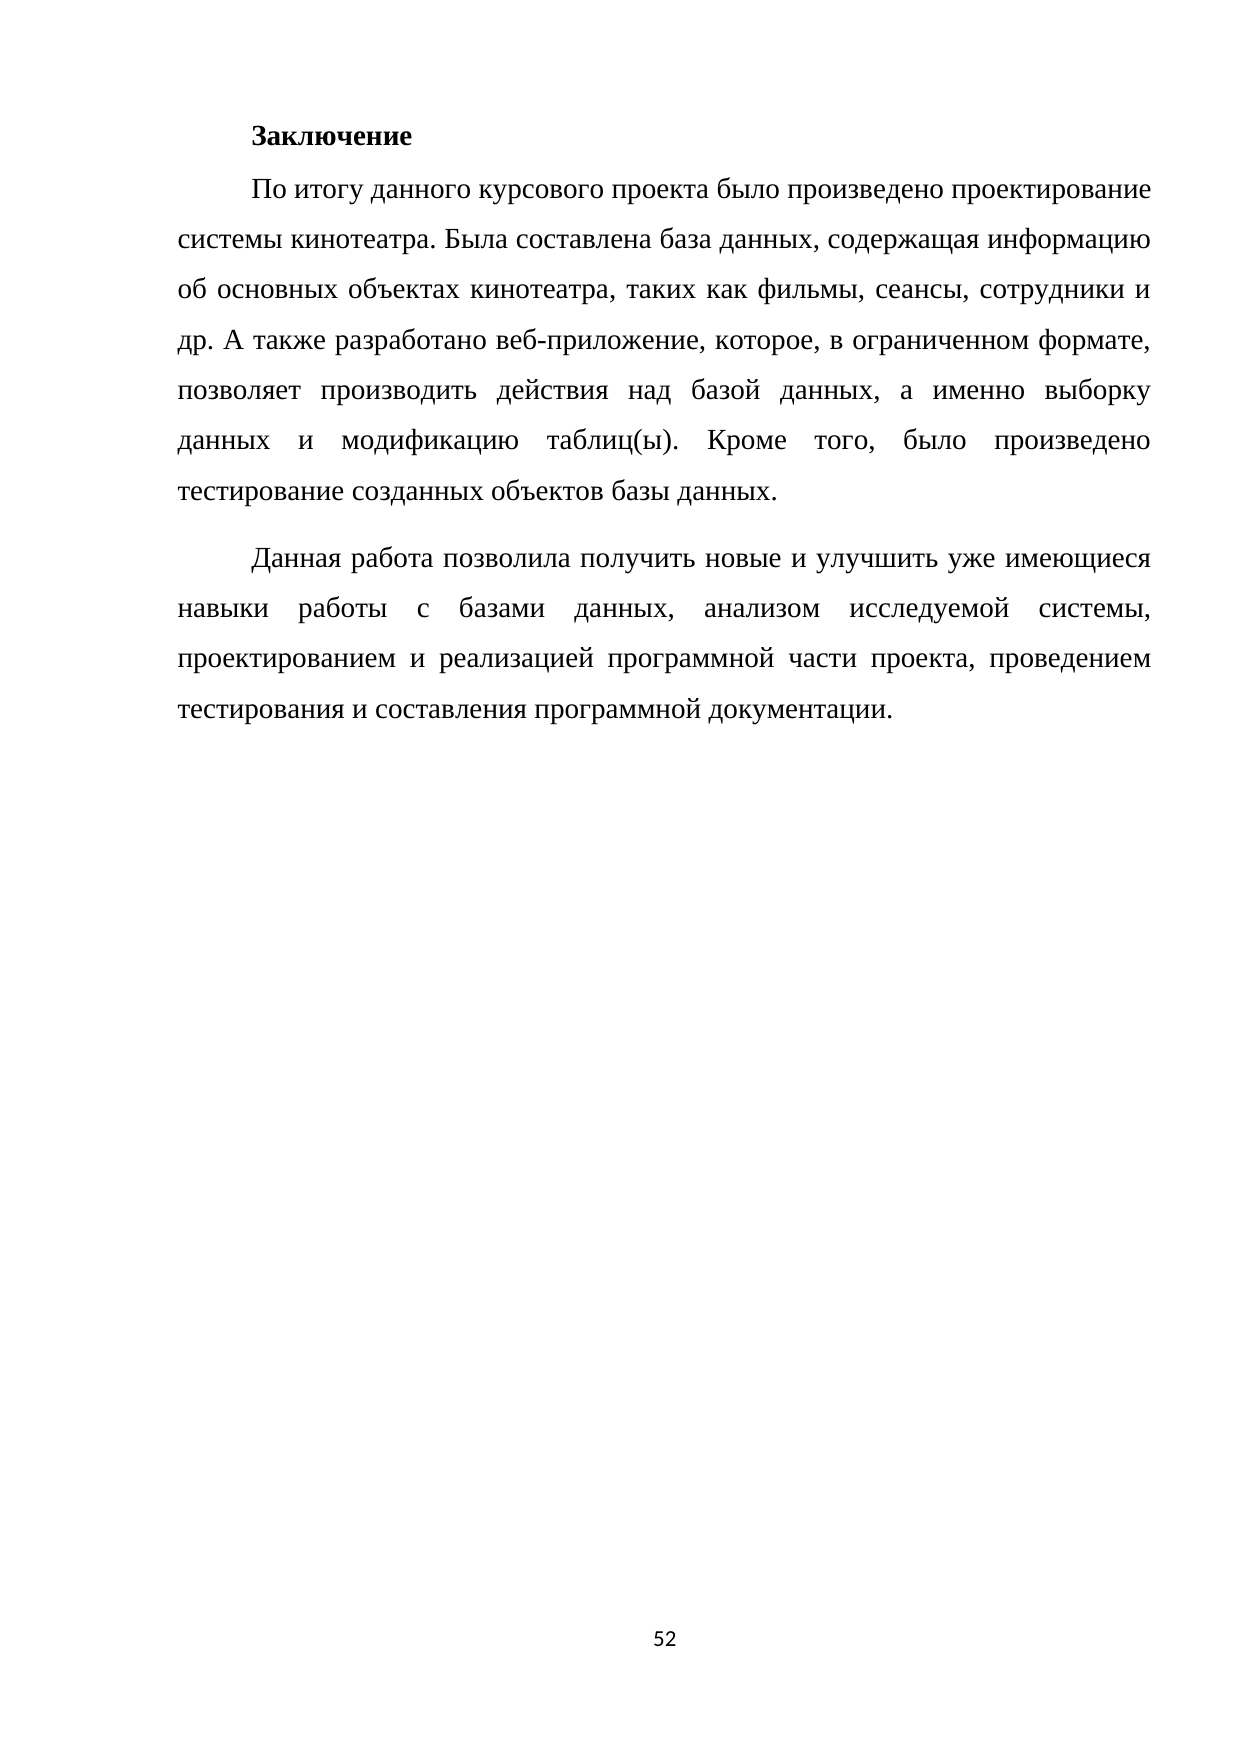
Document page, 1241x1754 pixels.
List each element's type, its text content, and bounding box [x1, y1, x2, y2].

text Заключение [177, 118, 1152, 152]
text Данная работа позволила получить новые и улучшить уже имеющиеся навыки работы с базами данных, анализом исследуемой системы, проектированием и реализацией программной части проекта, проведением тестирования и составления программной документации. [177, 540, 1152, 724]
text По итогу данного курсового проекта было произведено проектирование системы кинотеатра. Была составлена база данных, содержащая информацию об основных объектах кинотеатра, таких как фильмы, сеансы, сотрудники и др. А также разработано веб-приложение, которое, в ограниченном формате, позволяет производить действия над базой данных, а именно выборку данных и модификацию таблиц(ы). Кроме того, было произведено тестирование созданных объектов базы данных. [177, 171, 1152, 506]
